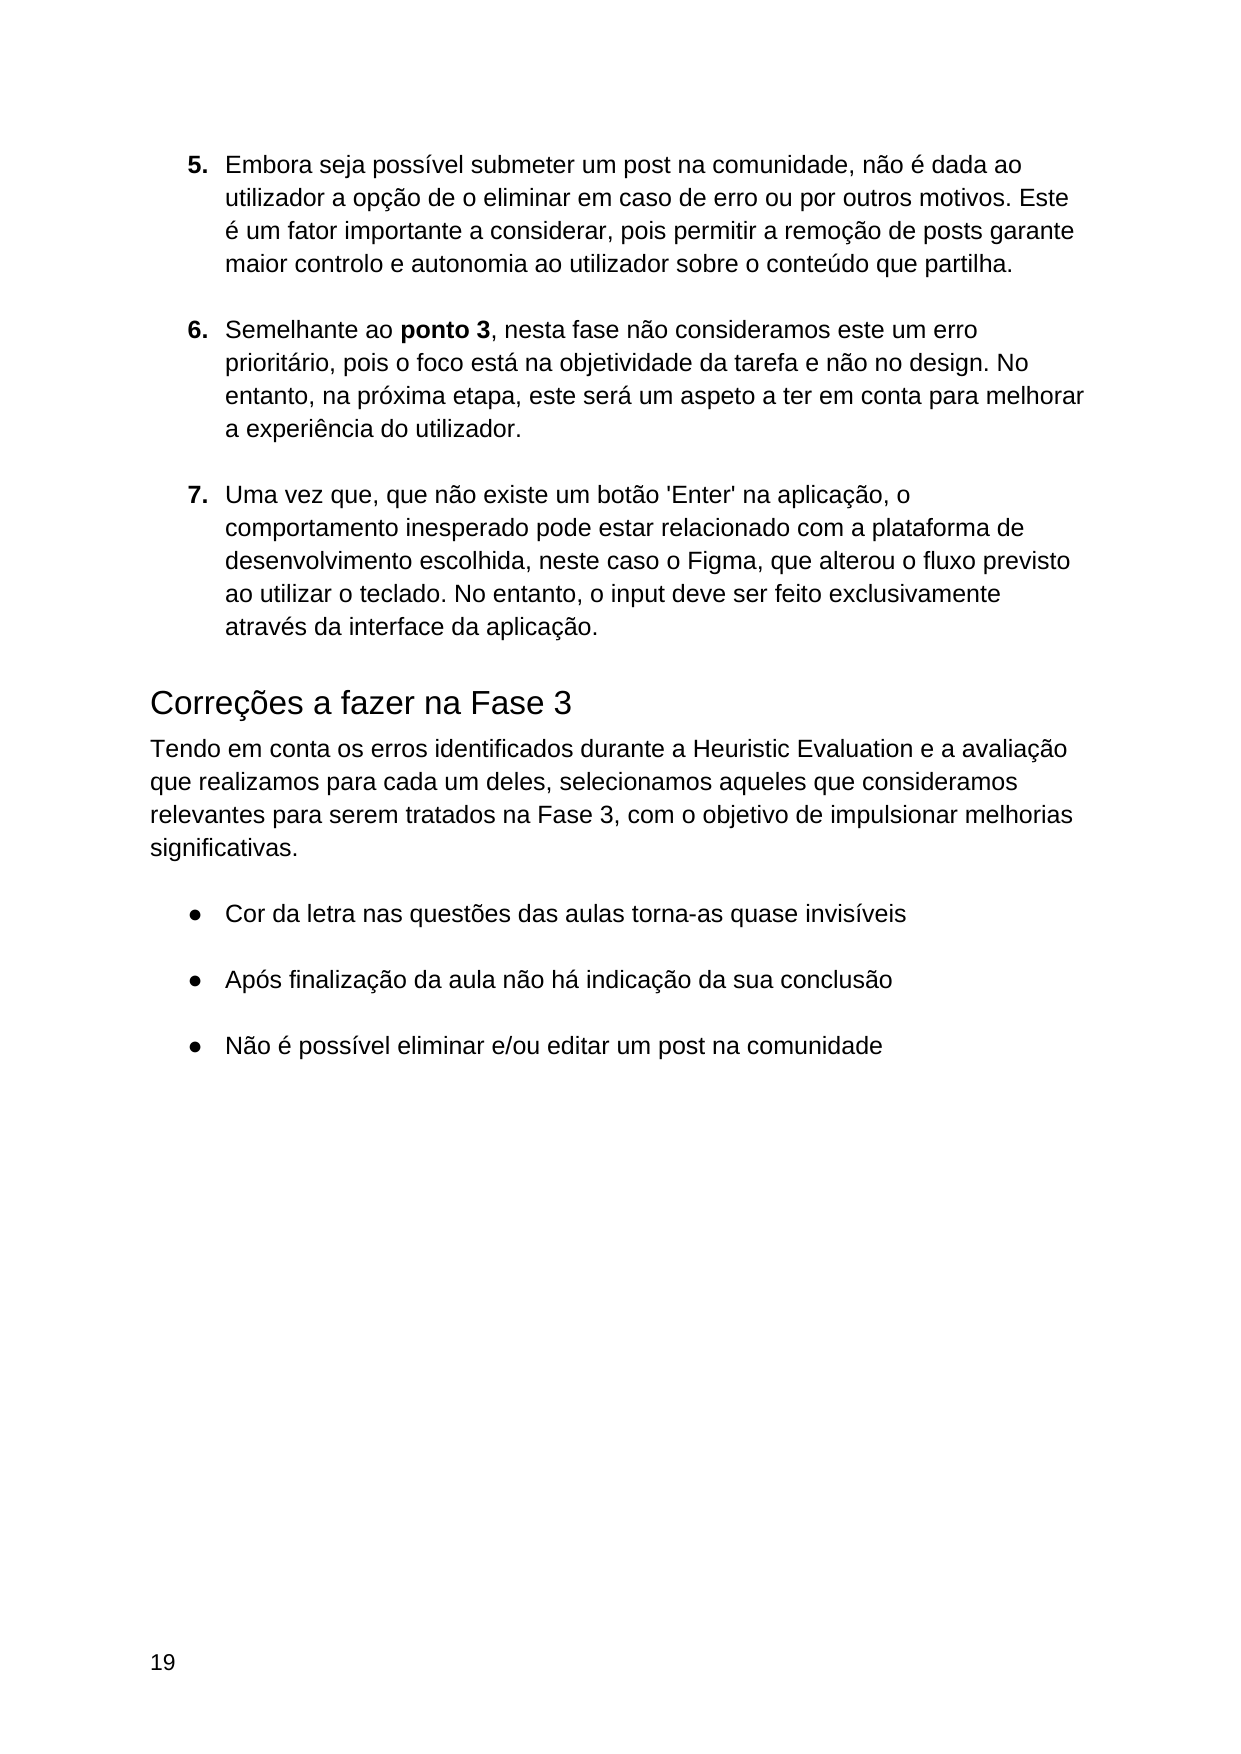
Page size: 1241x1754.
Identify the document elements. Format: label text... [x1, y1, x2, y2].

list Semelhante ao ponto 3, nesta fase não consideramos este um erro prioritário, pois o foco está na objetividade da tarefa e não no design. No entanto, na próxima etapa, este será um aspeto a ter em conta para melhorar a experiência do utilizador. [187, 315, 1090, 443]
list Cor da letra nas questões das aulas torna-as quase invisíveis [187, 899, 1090, 928]
list Embora seja possível submeter um post na comunidade, não é dada ao utilizador a opção de o eliminar em caso de erro ou por outros motivos. Este é um fator importante a considerar, pois permitir a remoção de posts garante maior controlo e autonomia ao utilizador sobre o conteúdo que partilha. [187, 150, 1090, 278]
list Não é possível eliminar e/ou editar um post na comunidade [187, 1031, 1090, 1060]
list Uma vez que, que não existe um botão 'Enter' na aplicação, o comportamento inesperado pode estar relacionado com a plataforma de desenvolvimento escolhida, neste caso o Figma, que alterou o fluxo previsto ao utilizar o teclado. No entanto, o input deve ser feito exclusivamente através da interface da aplicação. [187, 480, 1090, 641]
list Após finalização da aula não há indicação da sua conclusão [187, 965, 1090, 994]
subtitle Correções a fazer na Fase 3 [150, 683, 1090, 721]
text Tendo em conta os erros identificados durante a Heuristic Evaluation e a avaliação que realizamos para cada um deles, selecionamos aqueles que consideramos relevantes para serem tratados na Fase 3, com o objetivo de impulsionar melhorias significativas. [150, 734, 1090, 862]
